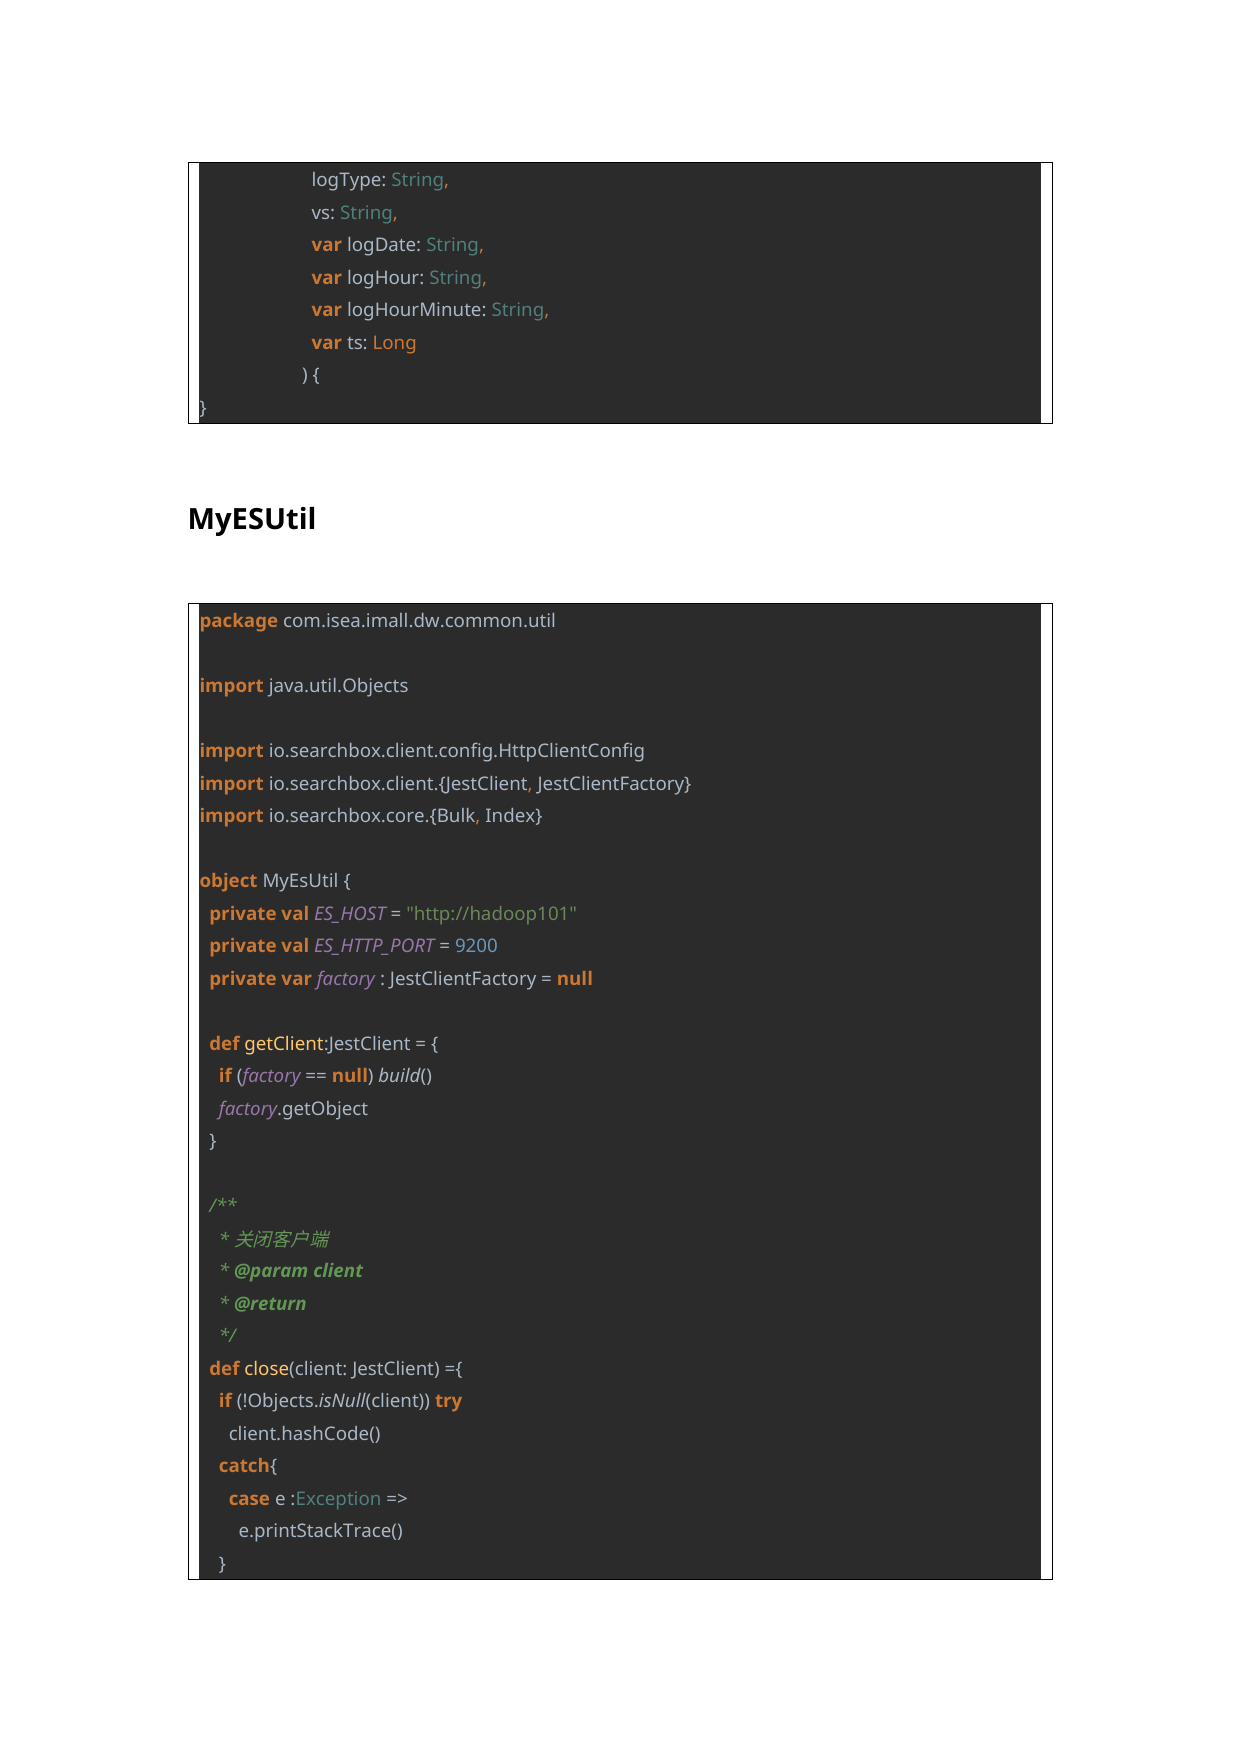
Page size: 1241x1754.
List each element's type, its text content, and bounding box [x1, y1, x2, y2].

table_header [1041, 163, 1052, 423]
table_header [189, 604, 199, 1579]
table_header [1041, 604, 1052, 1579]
subtitle MyESUtil [187, 486, 1053, 551]
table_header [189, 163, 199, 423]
